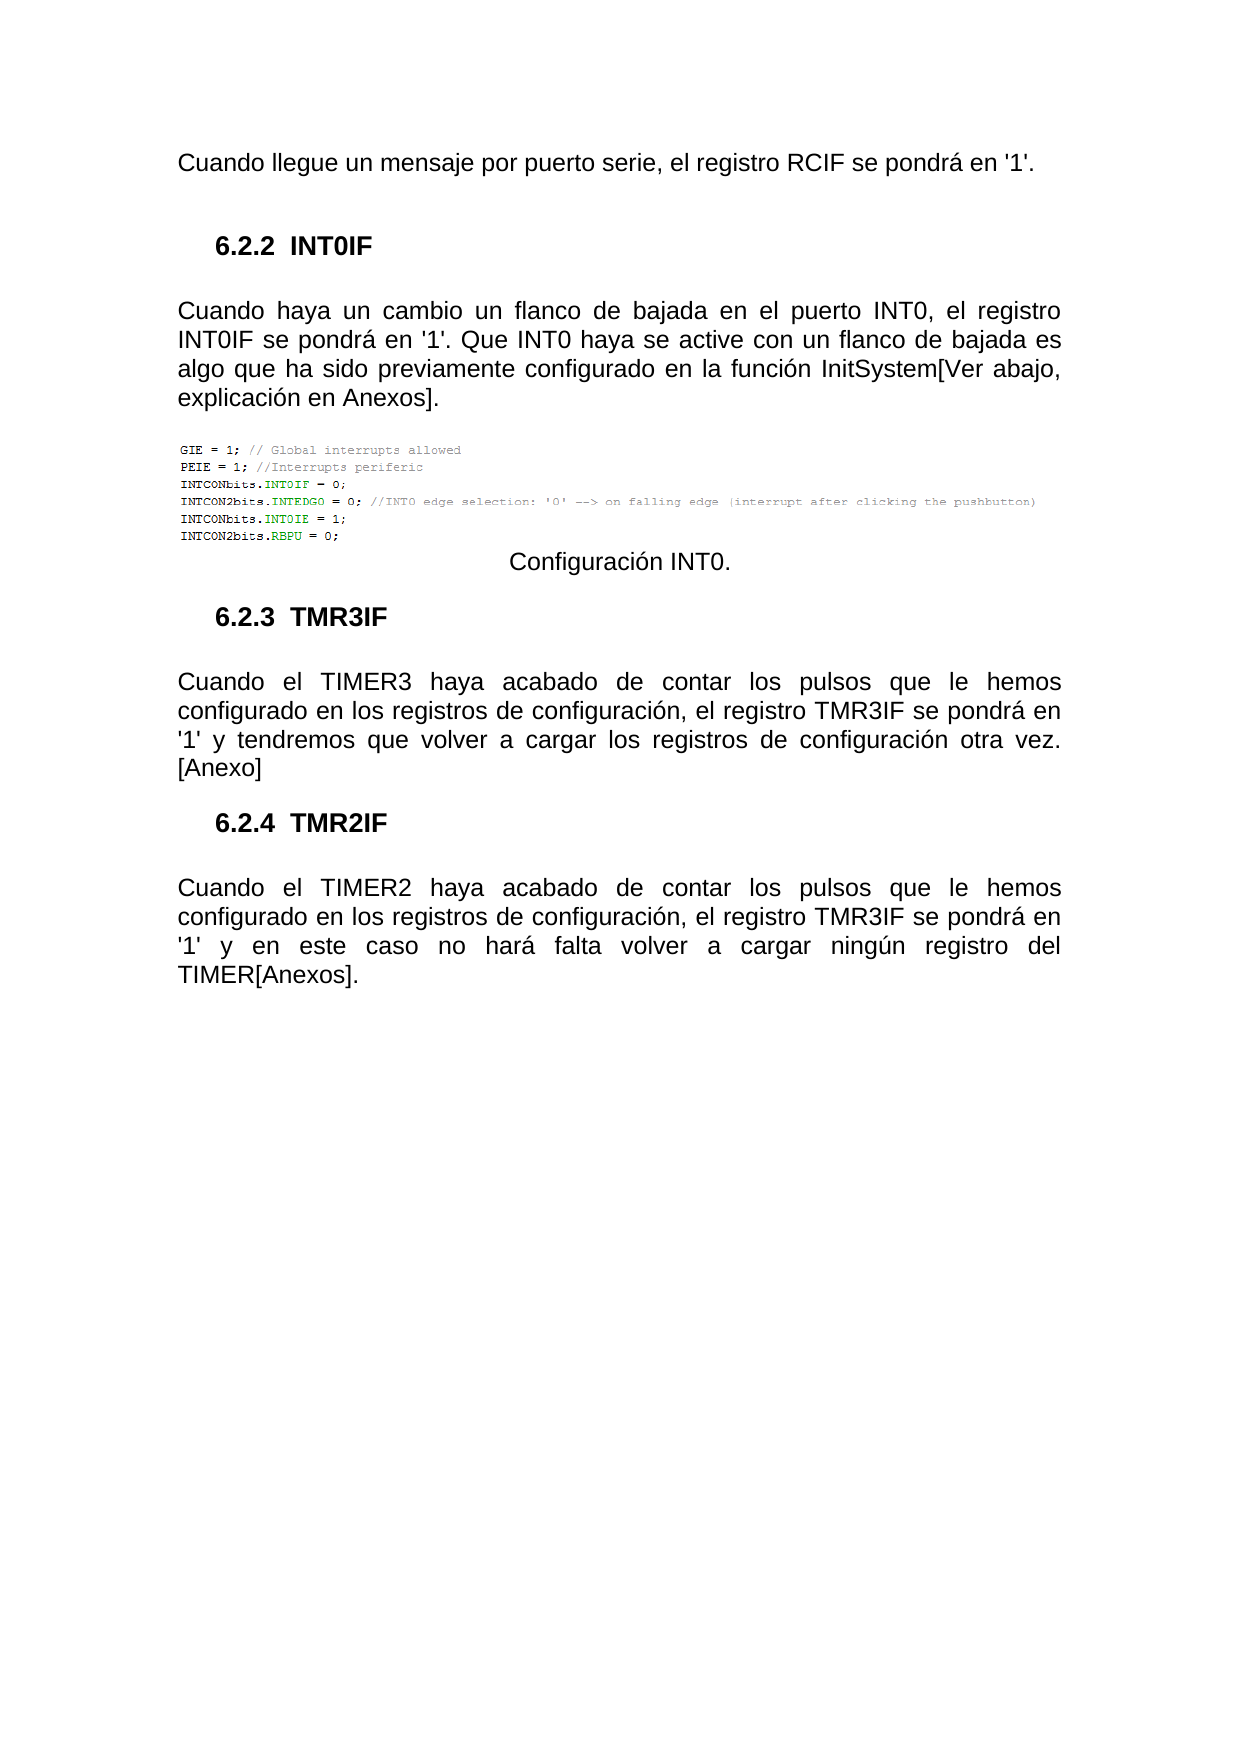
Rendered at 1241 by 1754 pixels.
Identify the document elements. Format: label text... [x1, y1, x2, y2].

subtitle TMR3IF [215, 601, 1063, 632]
text Cuando el TIMER3 haya acabado de contar los pulsos que le hemos configurado en los registros de configuración, el registro TMR3IF se pondrá en '1' y tendremos que volver a cargar los registros de configuración otra vez.[Anexo] [177, 667, 1063, 782]
subtitle INT0IF [215, 230, 1063, 261]
subtitle TMR2IF [215, 807, 1063, 838]
text Cuando llegue un mensaje por puerto serie, el registro RCIF se pondrá en '1'. [177, 148, 1063, 176]
picture [177, 440, 1064, 548]
text Configuración INT0. [177, 548, 1063, 576]
text Cuando haya un cambio un flanco de bajada en el puerto INT0, el registro INT0IF se pondrá en '1'. Que INT0 haya se active con un flanco de bajada es algo que ha sido previamente configurado en la función InitSystem[Ver abajo, explicación en Anexos]. [177, 296, 1063, 411]
text Cuando el TIMER2 haya acabado de contar los pulsos que le hemos configurado en los registros de configuración, el registro TMR3IF se pondrá en '1' y en este caso no hará falta volver a cargar ningún registro del TIMER[Anexos]. [177, 873, 1063, 988]
